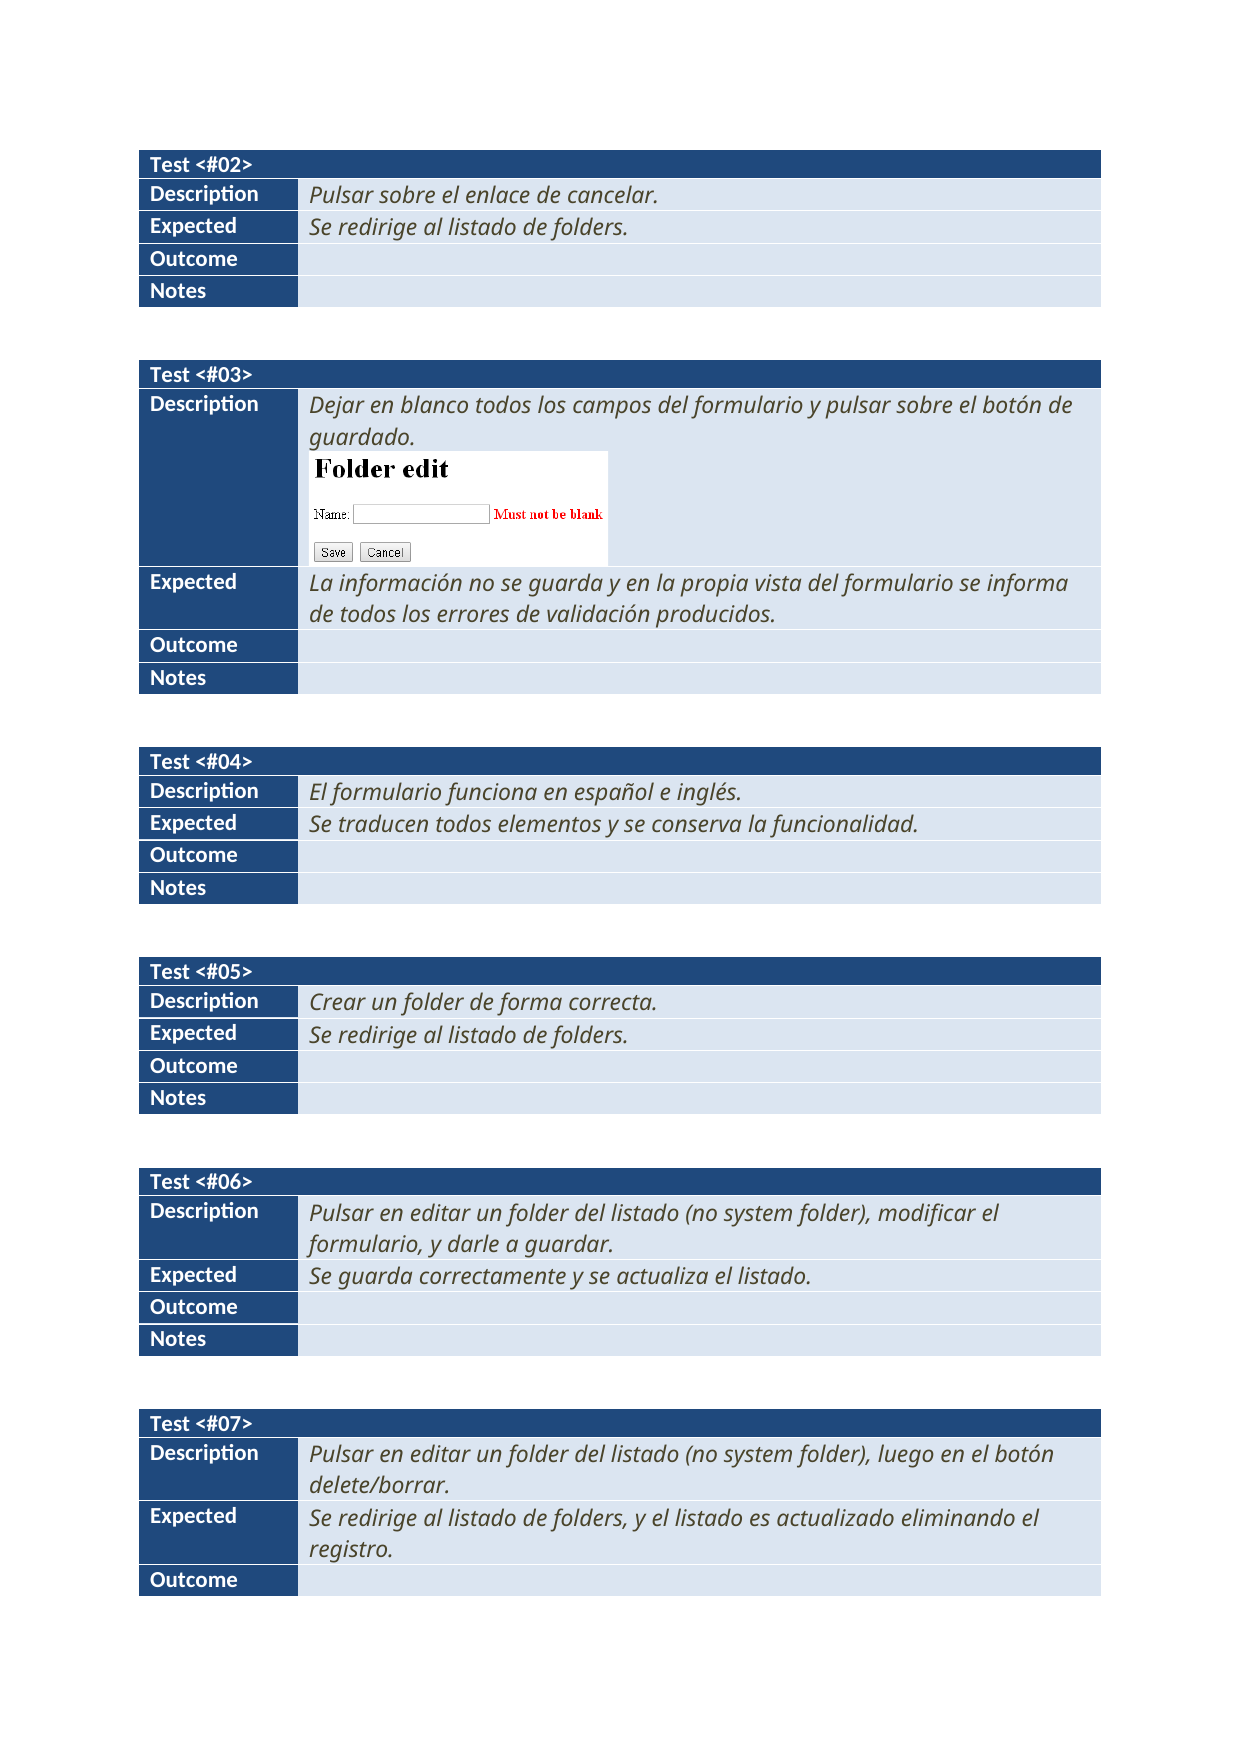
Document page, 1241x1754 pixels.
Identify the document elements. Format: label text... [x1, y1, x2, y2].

table_cell La información no se guarda y en la propia vista del formulario se informa de todos los errores de validación producidos. [298, 567, 1101, 629]
table_cell [298, 841, 1101, 872]
table_cell Se redirige al listado de folders. [298, 211, 1101, 243]
table_cell Expected [139, 1019, 298, 1050]
table_cell Notes [139, 873, 298, 904]
table_cell [298, 244, 1101, 275]
table_cell Crear un folder de forma correcta. [298, 986, 1101, 1017]
table_cell Notes [139, 663, 298, 694]
table_header Test <#05> [139, 957, 1101, 985]
table_cell Outcome [139, 1565, 298, 1596]
table_cell Outcome [139, 841, 298, 872]
table_cell Description [139, 1196, 298, 1259]
table_cell [298, 1292, 1101, 1323]
table_cell Description [139, 389, 298, 566]
table_cell Pulsar sobre el enlace de cancelar. [298, 179, 1101, 210]
table_cell Expected [139, 211, 298, 243]
table_cell Description [139, 986, 298, 1017]
table_cell Notes [139, 1325, 298, 1356]
table_cell El formulario funciona en español e inglés. [298, 776, 1101, 807]
table_cell Se redirige al listado de folders. [298, 1019, 1101, 1050]
table_cell Expected [139, 1501, 298, 1564]
table_cell Outcome [139, 1292, 298, 1323]
table_header Test <#02> [139, 150, 1101, 178]
table_cell [298, 873, 1101, 904]
table_header Test <#04> [139, 747, 1101, 775]
table_header Test <#07> [139, 1409, 1101, 1437]
table_cell Expected [139, 567, 298, 629]
table_cell Se guarda correctamente y se actualiza el listado. [298, 1260, 1101, 1291]
table_cell Outcome [139, 630, 298, 662]
table_cell Pulsar en editar un folder del listado (no system folder), modificar el formulario, y darle a guardar. [298, 1196, 1101, 1259]
table_cell Outcome [139, 244, 298, 275]
table_cell Description [139, 1438, 298, 1500]
table_cell [298, 276, 1101, 307]
table_cell Expected [139, 808, 298, 839]
table_cell Description [139, 179, 298, 210]
table_cell [298, 1565, 1101, 1596]
table_cell [298, 1083, 1101, 1114]
table_cell Se traducen todos elementos y se conserva la funcionalidad. [298, 808, 1101, 839]
table_cell [298, 1051, 1101, 1082]
table_cell Description [139, 776, 298, 807]
table_cell Se redirige al listado de folders, y el listado es actualizado eliminando el registro. [298, 1501, 1101, 1564]
table_header Test <#03> [139, 360, 1101, 388]
table_cell Notes [139, 1083, 298, 1114]
table_cell Pulsar en editar un folder del listado (no system folder), luego en el botón delete/borrar. [298, 1438, 1101, 1500]
table_cell Expected [139, 1260, 298, 1291]
picture [308, 451, 609, 566]
table_cell Outcome [139, 1051, 298, 1082]
table_cell [298, 630, 1101, 662]
table_cell Notes [139, 276, 298, 307]
table_header Test <#06> [139, 1168, 1101, 1195]
table_cell Dejar en blanco todos los campos del formulario y pulsar sobre el botón de guardado. [298, 389, 1101, 566]
table_cell [298, 1325, 1101, 1356]
table_cell [298, 663, 1101, 694]
